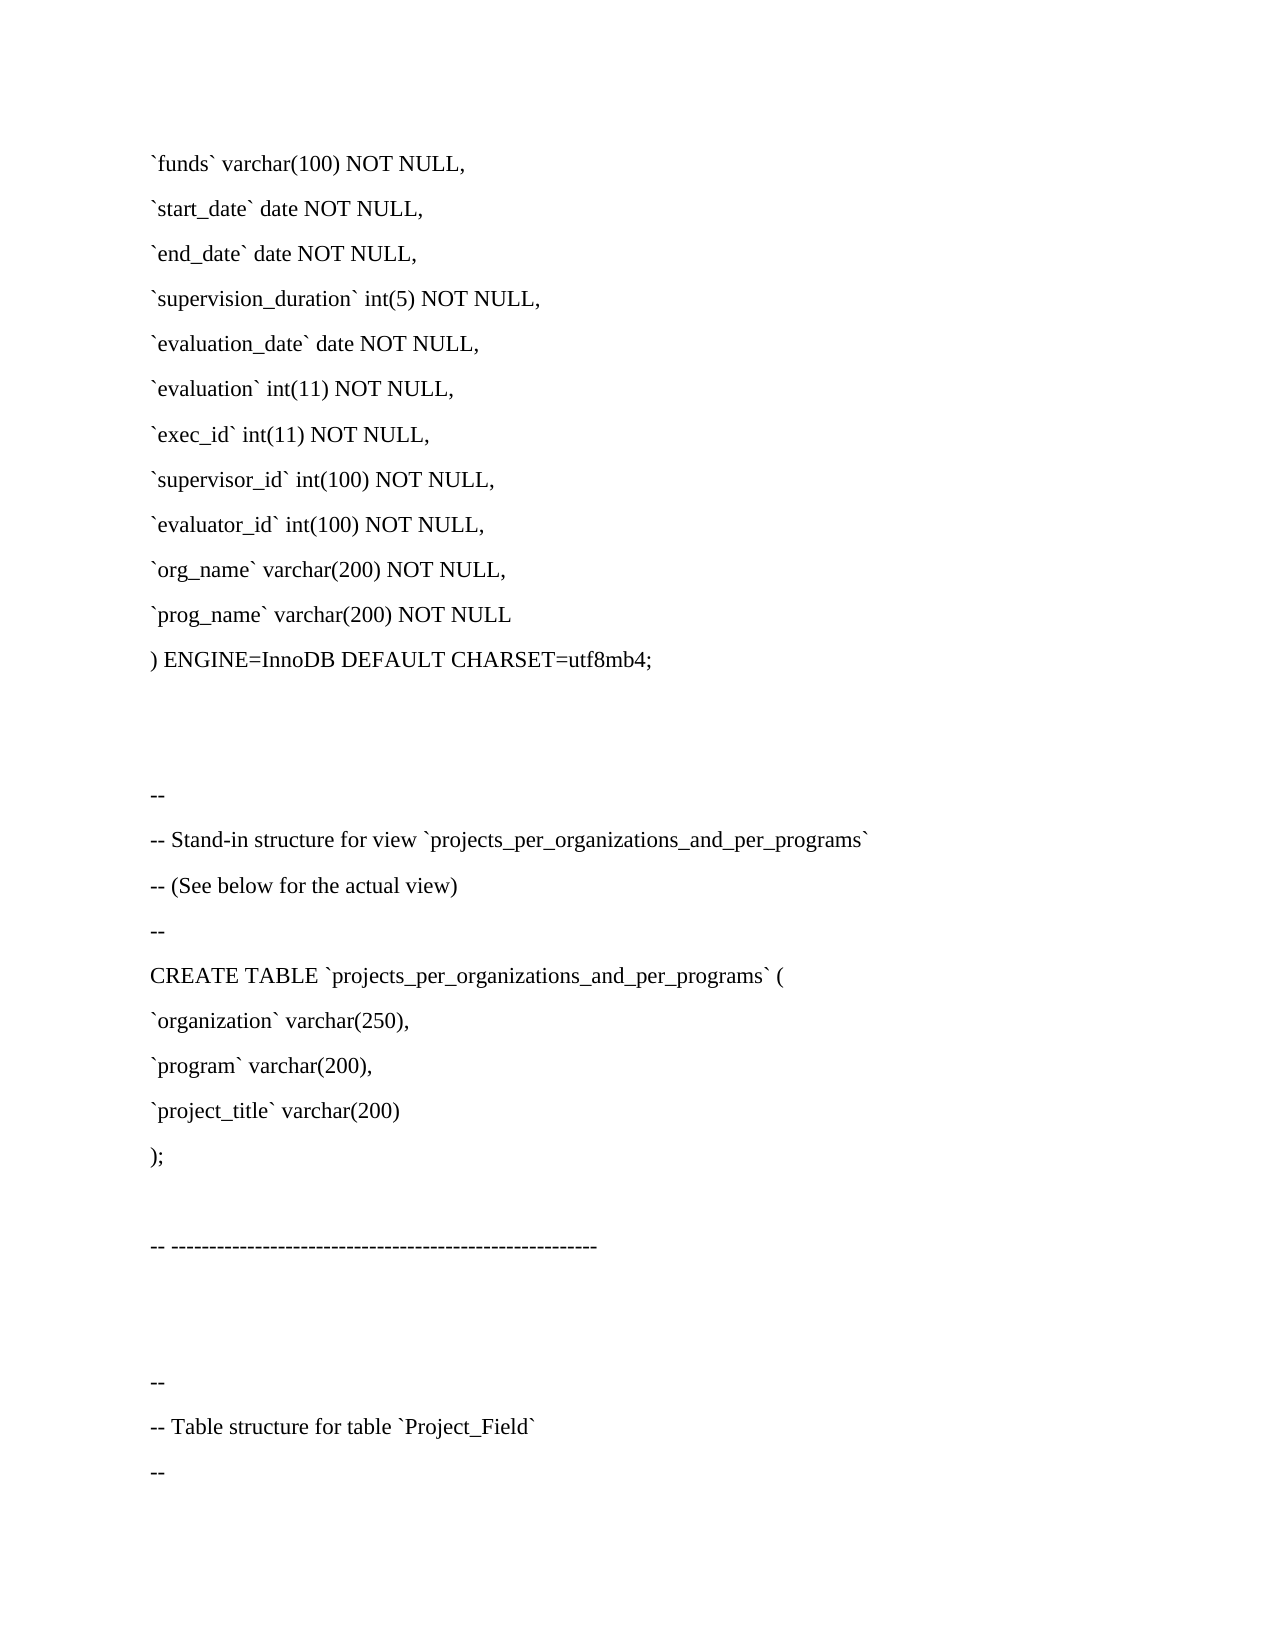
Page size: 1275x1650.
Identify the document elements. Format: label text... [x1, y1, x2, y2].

text `end_date` date NOT NULL, [150, 240, 1125, 267]
text `evaluator_id` int(100) NOT NULL, [150, 511, 1125, 537]
text `funds` varchar(100) NOT NULL, [150, 150, 1125, 176]
text `program` varchar(200), [150, 1052, 1125, 1078]
text ); [150, 1142, 1125, 1169]
text `project_title` varchar(200) [150, 1097, 1125, 1123]
text -- Table structure for table `Project_Field` [150, 1413, 1125, 1439]
text -- [150, 1368, 1125, 1394]
text `org_name` varchar(200) NOT NULL, [150, 556, 1125, 582]
text `evaluation_date` date NOT NULL, [150, 330, 1125, 357]
text -- [150, 781, 1125, 808]
text -- [150, 1458, 1125, 1484]
text `prog_name` varchar(200) NOT NULL [150, 601, 1125, 627]
text -- [150, 917, 1125, 943]
text -- -------------------------------------------------------- [150, 1232, 1125, 1259]
text -- Stand-in structure for view `projects_per_organizations_and_per_programs` [150, 827, 1125, 853]
text CREATE TABLE `projects_per_organizations_and_per_programs` ( [150, 962, 1125, 988]
text `evaluation` int(11) NOT NULL, [150, 376, 1125, 402]
text `start_date` date NOT NULL, [150, 195, 1125, 221]
text `organization` varchar(250), [150, 1007, 1125, 1033]
text `exec_id` int(11) NOT NULL, [150, 421, 1125, 447]
text `supervisor_id` int(100) NOT NULL, [150, 466, 1125, 492]
text -- (See below for the actual view) [150, 872, 1125, 898]
text ) ENGINE=InnoDB DEFAULT CHARSET=utf8mb4; [150, 646, 1125, 672]
text `supervision_duration` int(5) NOT NULL, [150, 285, 1125, 312]
